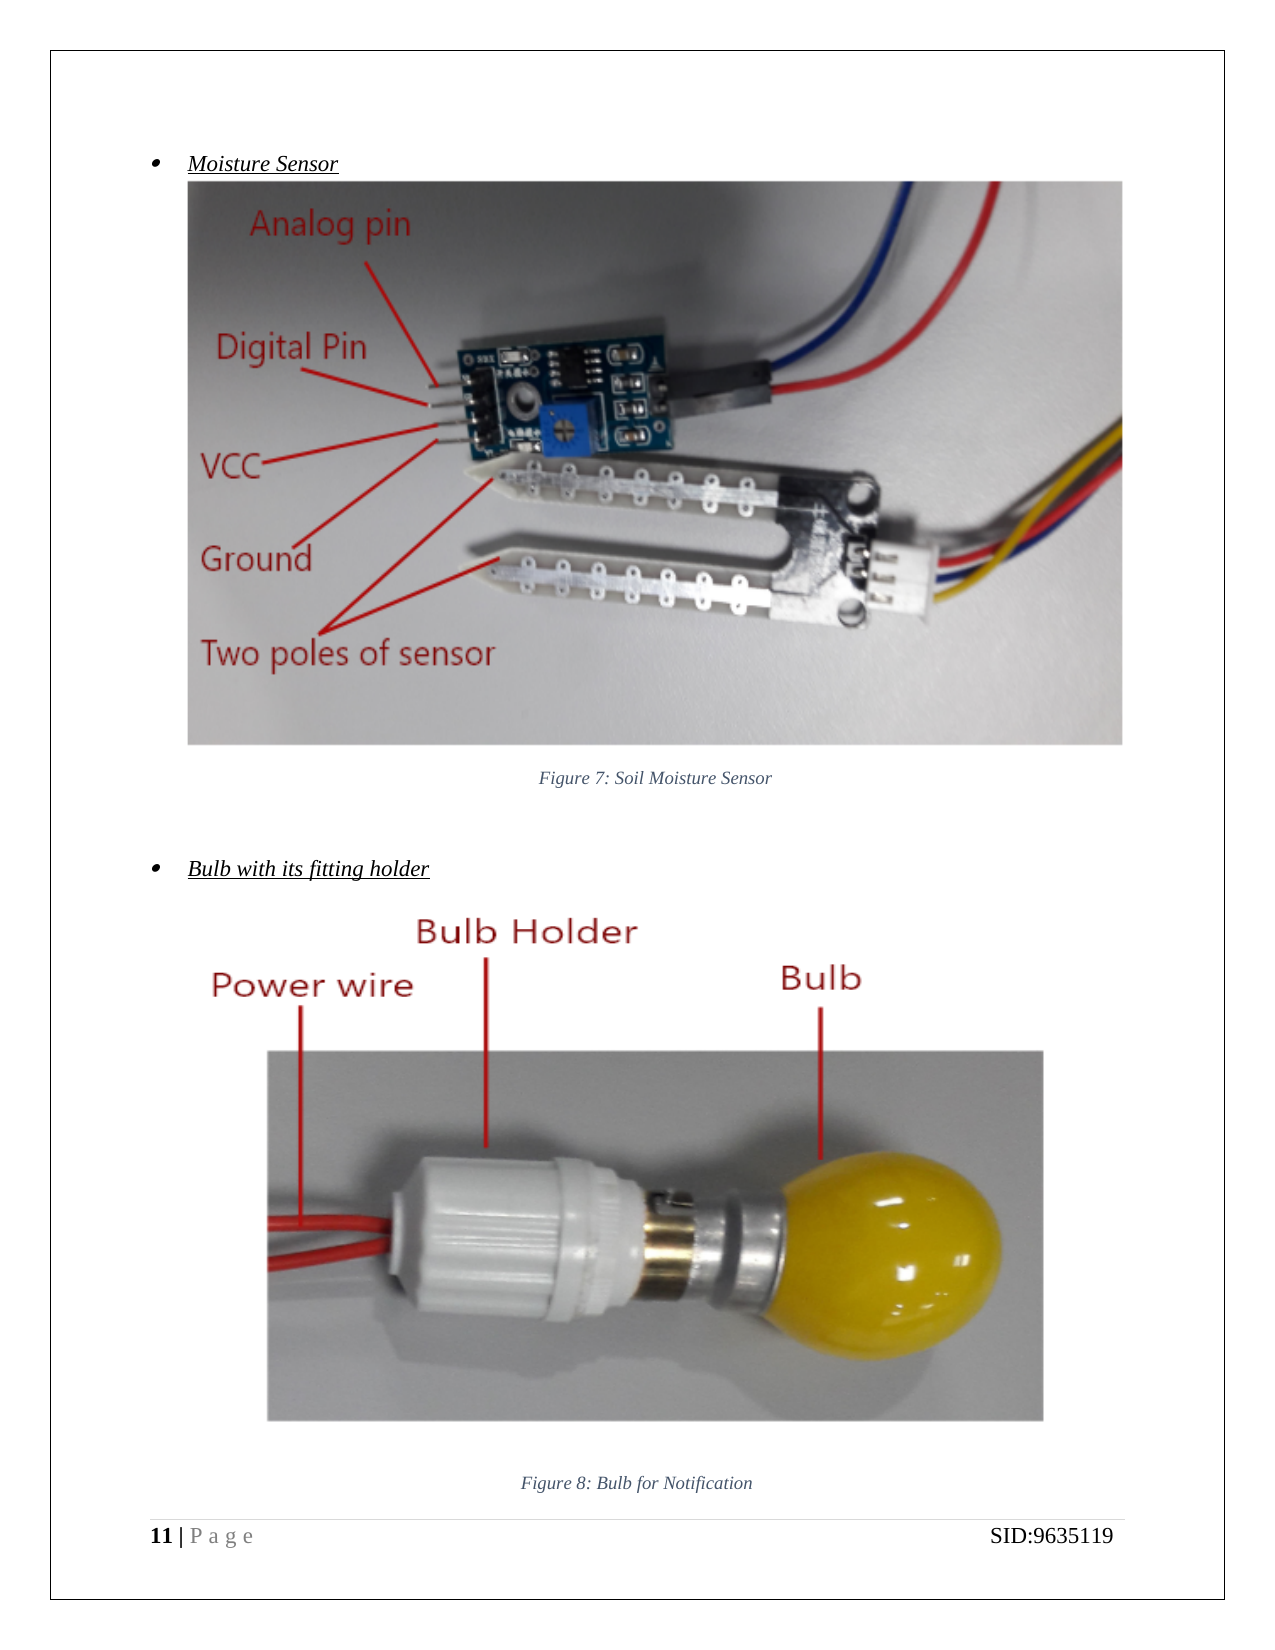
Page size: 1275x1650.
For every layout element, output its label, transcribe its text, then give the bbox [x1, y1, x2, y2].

list Moisture Sensor [150, 150, 1125, 176]
text Figure 8: Bulb for Notification [150, 1472, 1125, 1493]
picture [187, 883, 1125, 1454]
list Bulb with its fitting holder [150, 855, 1125, 881]
text Figure 7: Soil Moisture Sensor [150, 767, 1125, 789]
picture [187, 178, 1125, 749]
